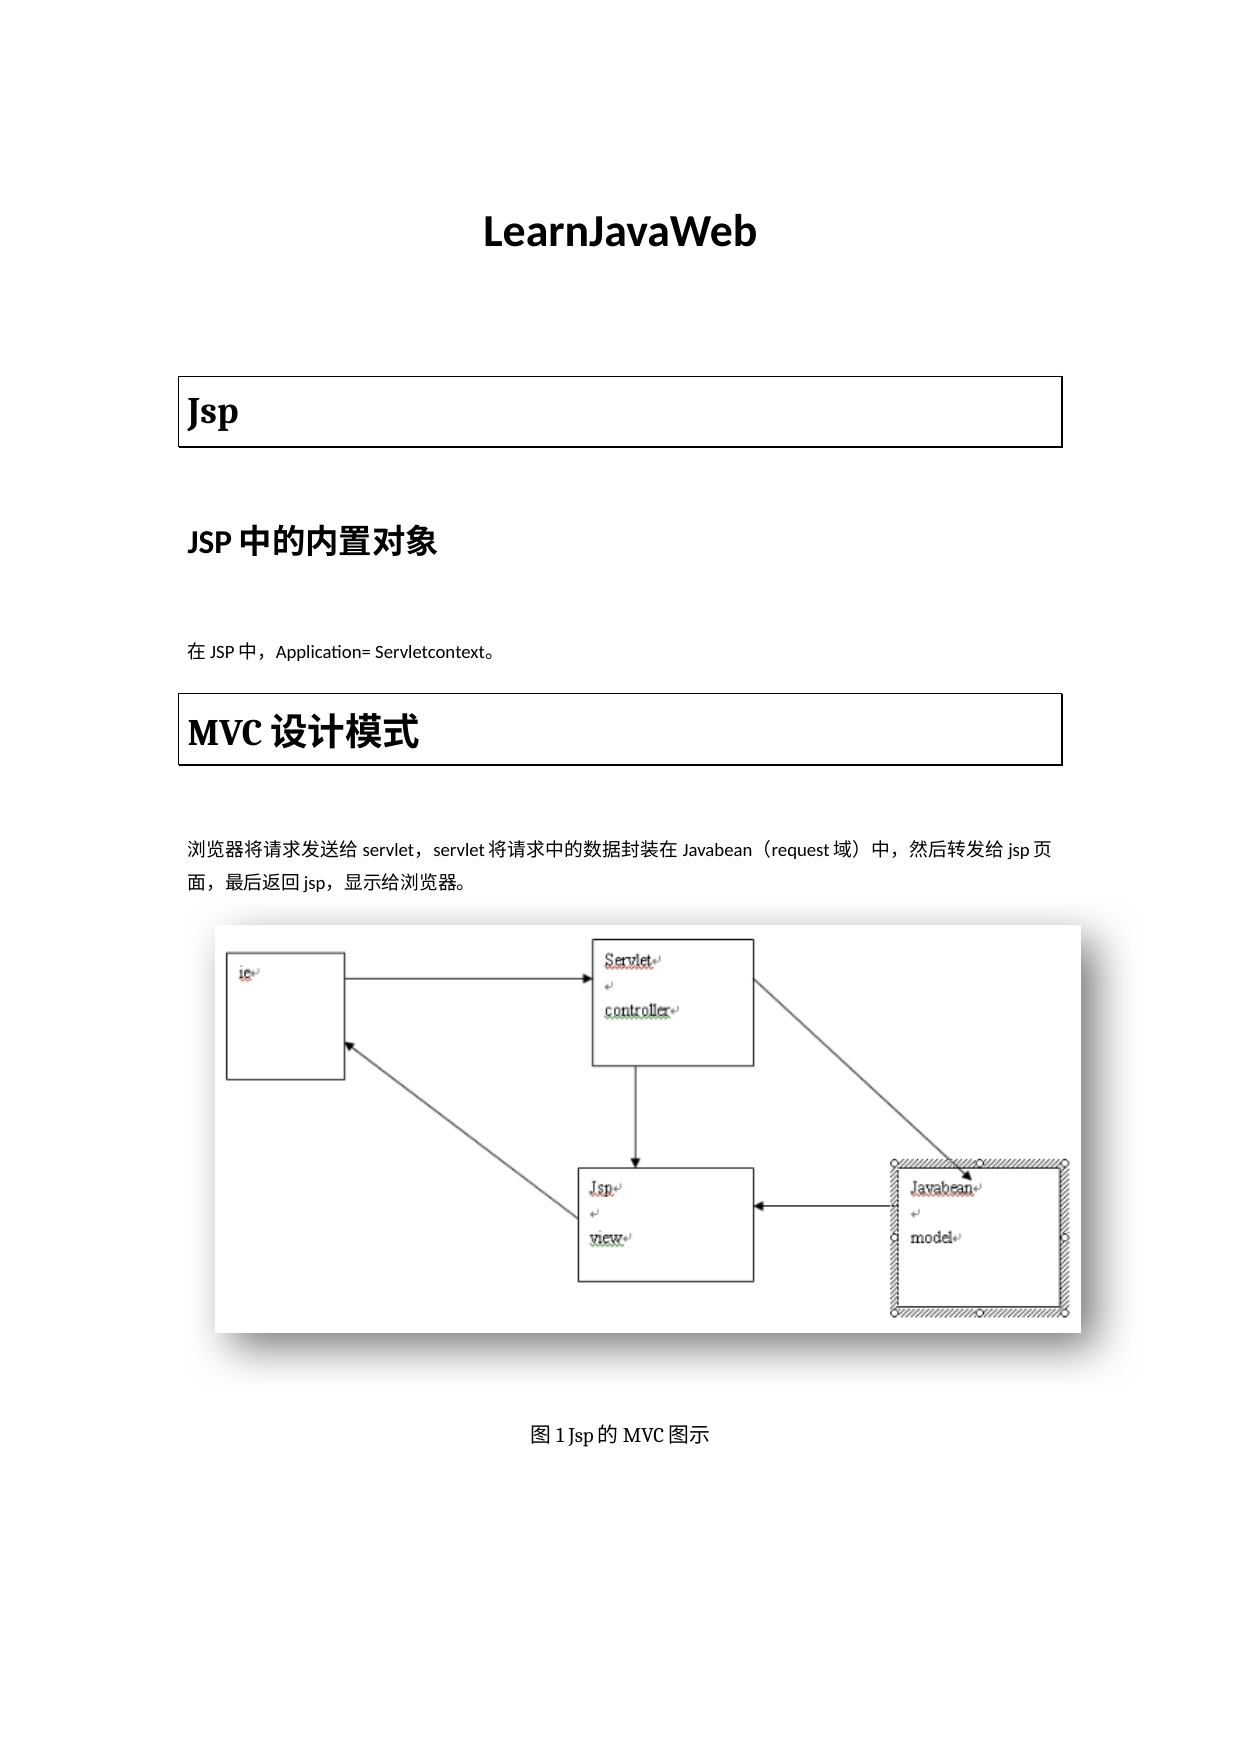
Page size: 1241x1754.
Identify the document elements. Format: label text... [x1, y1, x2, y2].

subtitle MVC设计模式 [179, 694, 1061, 764]
text 图 1 Jsp的MVC图示 [187, 1417, 1053, 1450]
text 浏览器将请求发送给servlet，servlet将请求中的数据封装在Javabean（request域）中，然后转发给jsp页面，最后返回jsp，显示给浏览器。 [187, 832, 1053, 897]
subtitle Jsp [179, 377, 1061, 446]
picture [215, 925, 1081, 1333]
subtitle JSP中的内置对象 [187, 506, 1053, 571]
text 在JSP中，Application= Servletcontext。 [187, 634, 1053, 666]
subtitle LearnJavaWeb [187, 197, 1053, 262]
